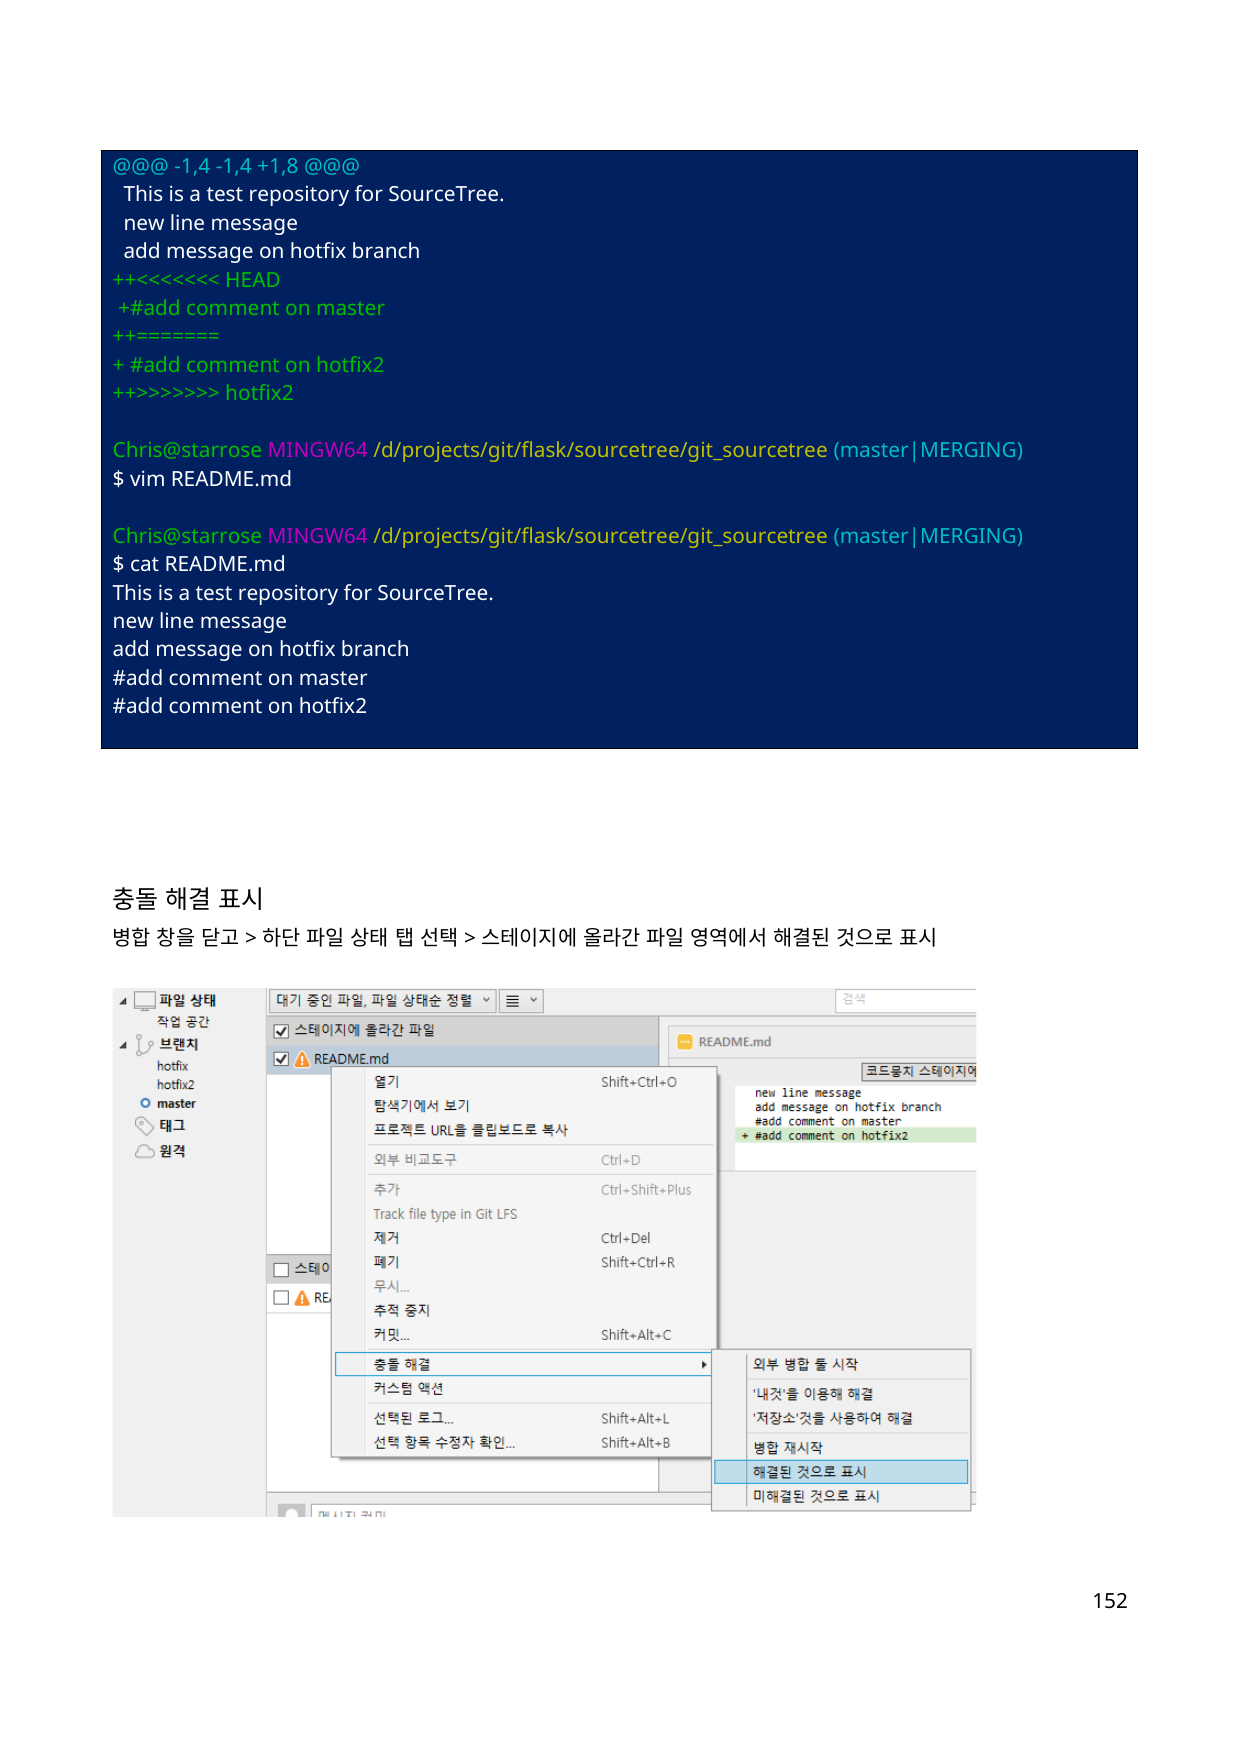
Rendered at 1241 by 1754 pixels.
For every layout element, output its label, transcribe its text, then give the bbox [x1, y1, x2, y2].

subtitle 충돌 해결 표시 [112, 880, 1128, 916]
picture [112, 988, 977, 1517]
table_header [102, 151, 1137, 748]
text 병합 창을 닫고 > 하단 파일 상태 탭 선택 > 스테이지에 올라간 파일 영역에서 해결된 것으로 표시 [112, 921, 1128, 952]
